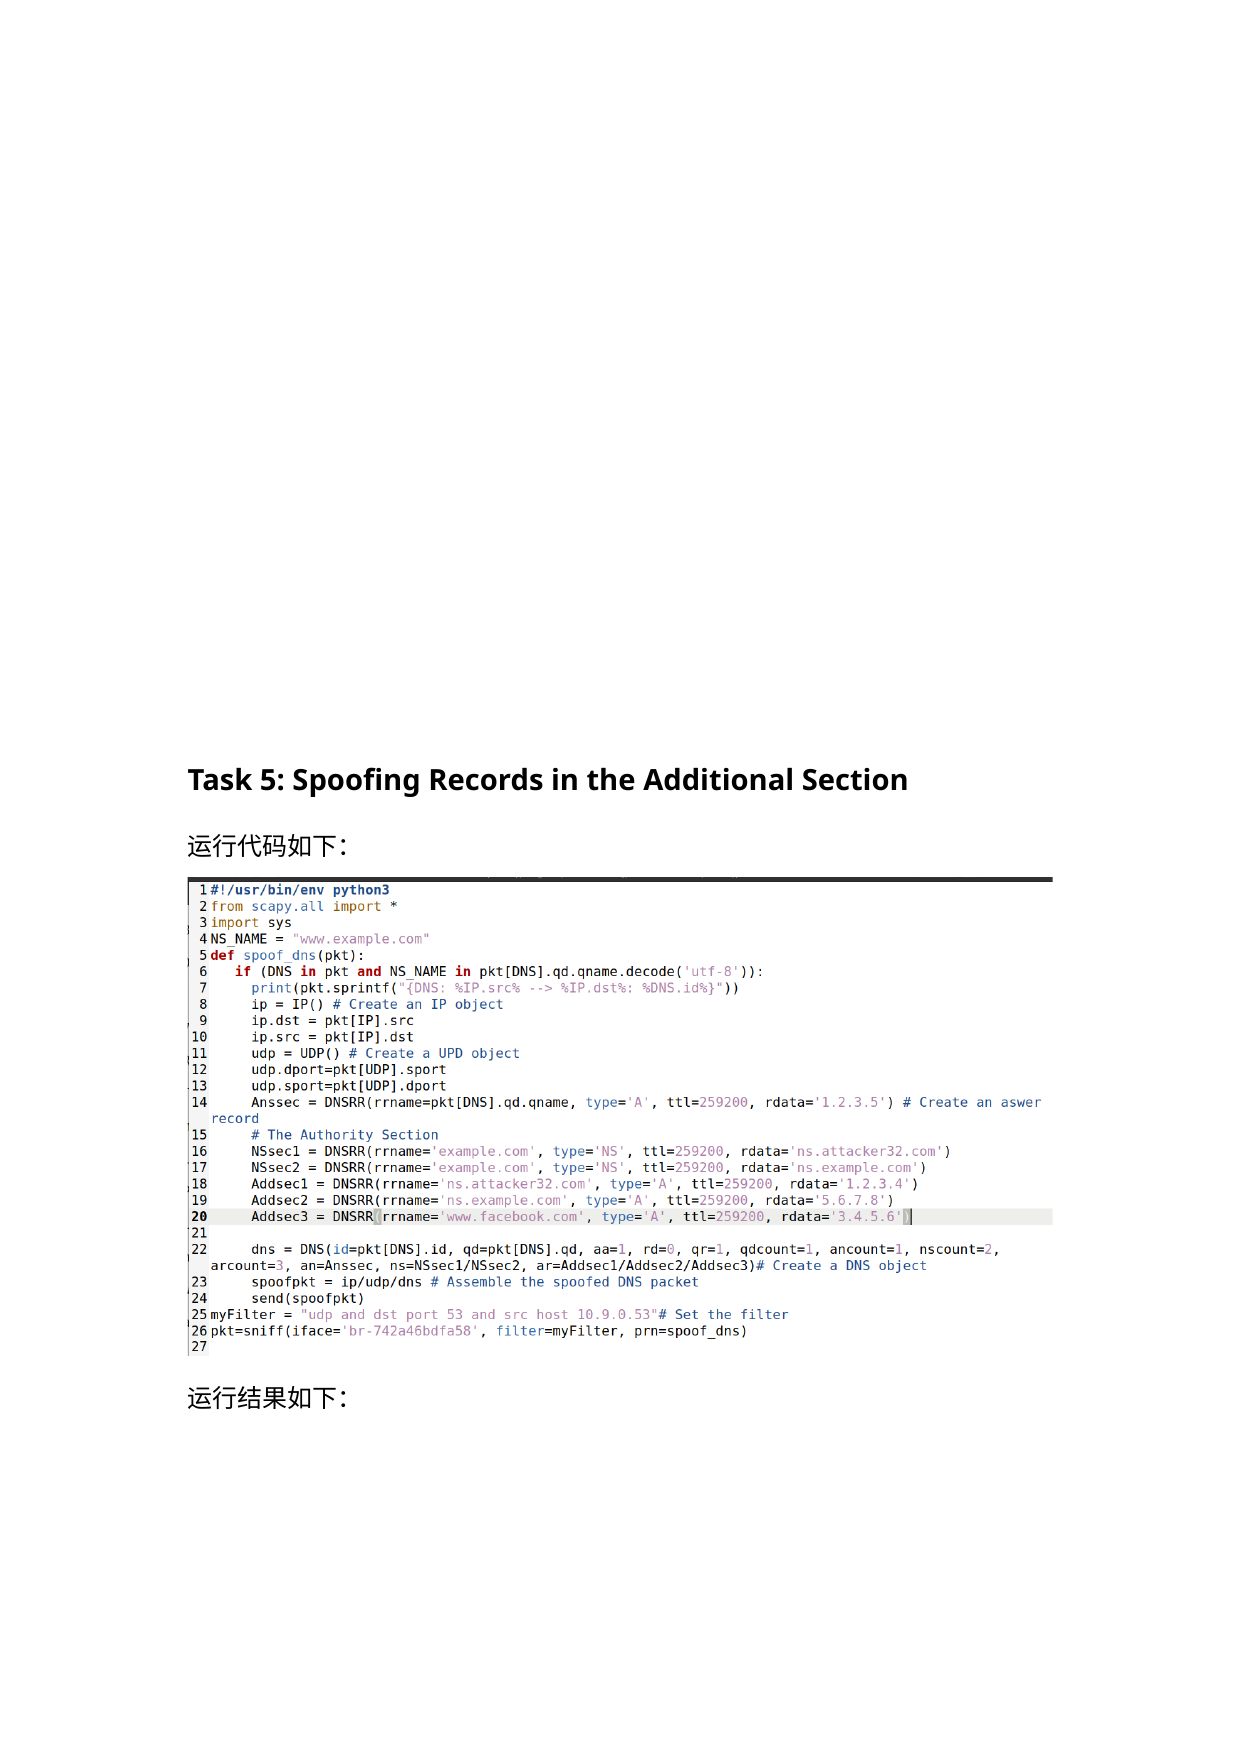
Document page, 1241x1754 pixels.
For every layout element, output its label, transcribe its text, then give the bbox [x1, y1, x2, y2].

picture [187, 877, 1053, 1356]
text Task 5: Spoofing Records in the Additional Section [187, 747, 1053, 812]
text 运行结果如下： [187, 1364, 1053, 1429]
text 运行代码如下： [187, 812, 1053, 877]
